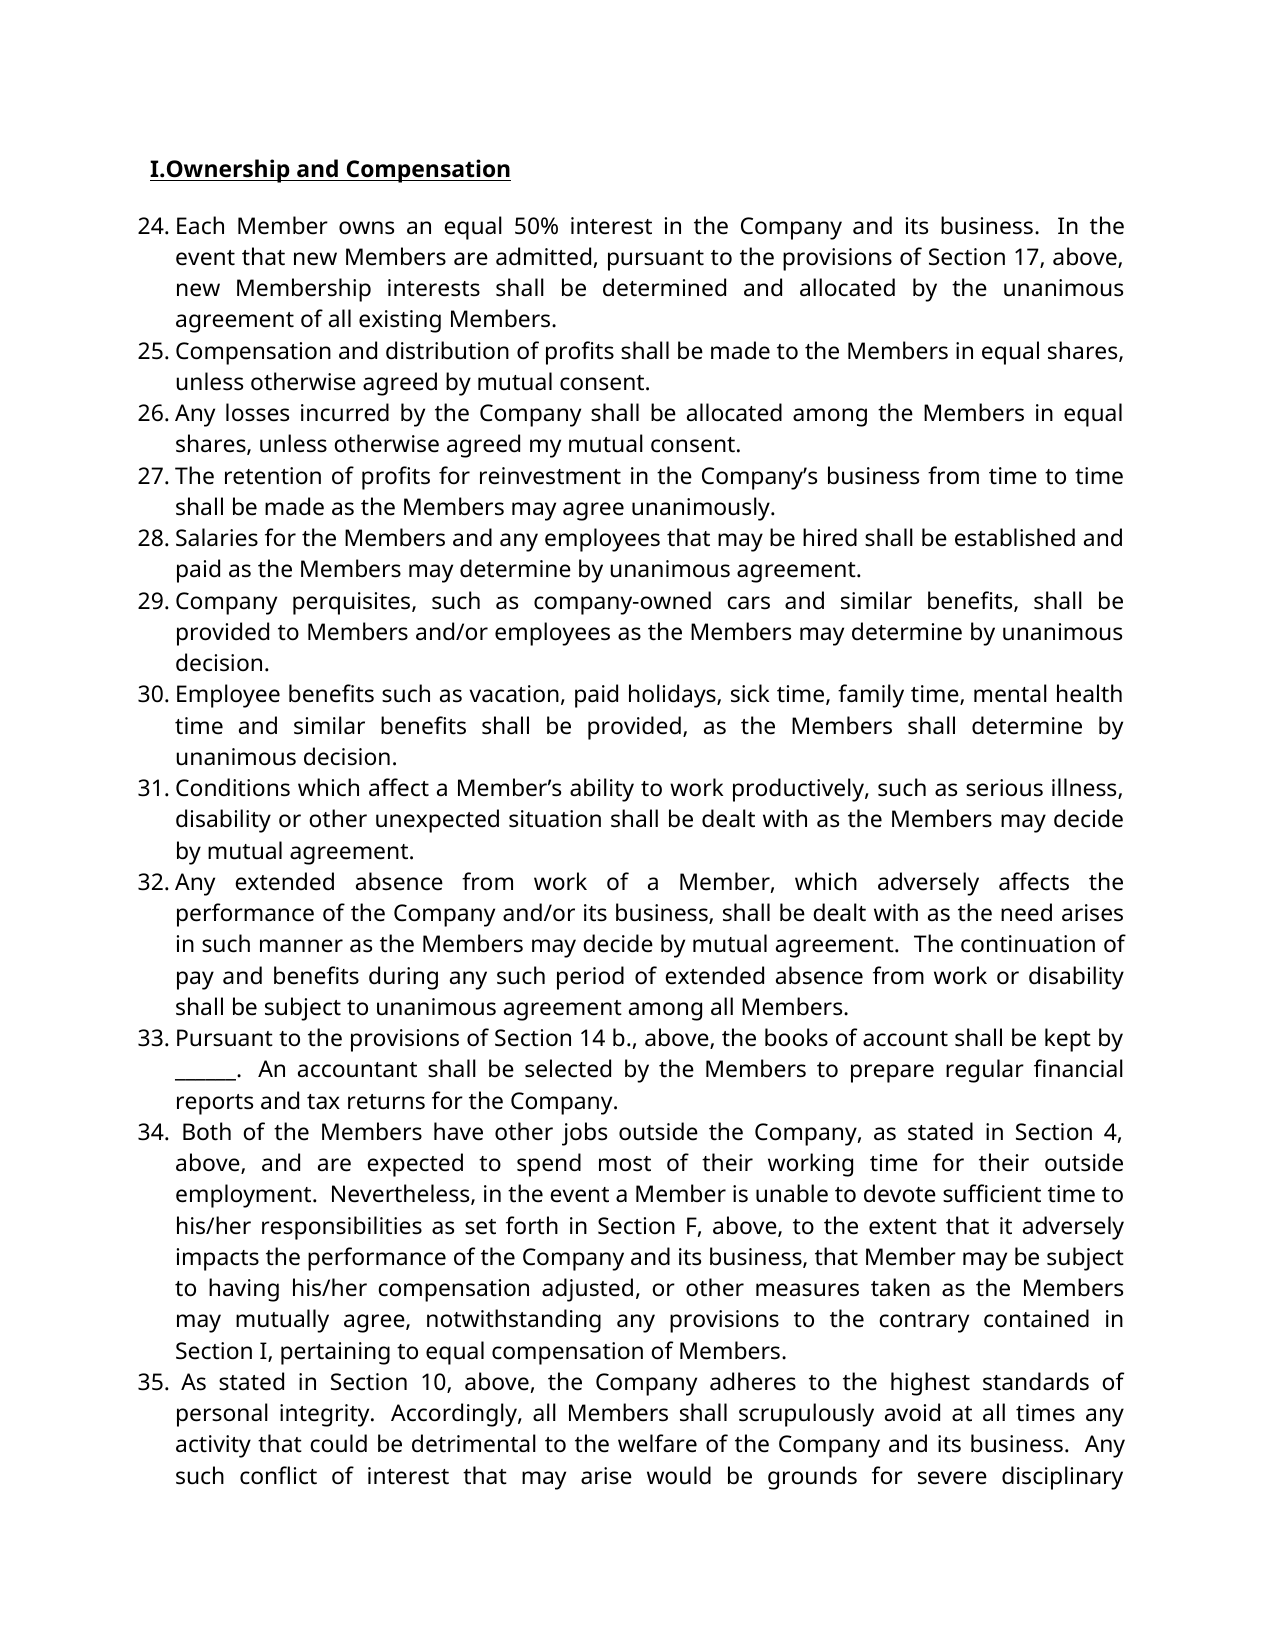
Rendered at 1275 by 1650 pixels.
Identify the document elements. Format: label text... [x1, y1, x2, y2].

list Company perquisites, such as company-owned cars and similar benefits, shall be provided to Members and/or employees as the Members may determine by unanimous decision. [137, 584, 1125, 678]
list Any extended absence from work of a Member, which adversely affects the performance of the Company and/or its business, shall be dealt with as the need arises in such manner as the Members may decide by mutual agreement. The continuation of pay and benefits during any such period of extended absence from work or disability shall be subject to unanimous agreement among all Members. [137, 866, 1125, 1022]
list The retention of profits for reinvestment in the Company’s business from time to time shall be made as the Members may agree unanimously. [137, 459, 1125, 522]
list Salaries for the Members and any employees that may be hired shall be established and paid as the Members may determine by unanimous agreement. [137, 522, 1125, 584]
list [137, 1366, 1125, 1491]
list Each Member owns an equal 50% interest in the Company and its business. In the event that new Members are admitted, pursuant to the provisions of Section 17, above, new Membership interests shall be determined and allocated by the unanimous agreement of all existing Members. [137, 209, 1125, 334]
list Both of the Members have other jobs outside the Company, as stated in Section 4, above, and are expected to spend most of their working time for their outside employment. Nevertheless, in the event a Member is unable to devote sufficient time to his/her responsibilities as set forth in Section F, above, to the extent that it adversely impacts the performance of the Company and its business, that Member may be subject to having his/her compensation adjusted, or other measures taken as the Members may mutually agree, notwithstanding any provisions to the contrary contained in Section I, pertaining to equal compensation of Members. [137, 1116, 1125, 1366]
list Pursuant to the provisions of Section 14 b., above, the books of account shall be kept by ______. An accountant shall be selected by the Members to prepare regular financial reports and tax returns for the Company. [137, 1022, 1125, 1116]
list Any losses incurred by the Company shall be allocated among the Members in equal shares, unless otherwise agreed my mutual consent. [137, 397, 1125, 459]
text I.Ownership and Compensation [150, 150, 1125, 184]
list Employee benefits such as vacation, paid holidays, sick time, family time, mental health time and similar benefits shall be provided, as the Members shall determine by unanimous decision. [137, 678, 1125, 772]
list Compensation and distribution of profits shall be made to the Members in equal shares, unless otherwise agreed by mutual consent. [137, 334, 1125, 397]
list Conditions which affect a Member’s ability to work productively, such as serious illness, disability or other unexpected situation shall be dealt with as the Members may decide by mutual agreement. [137, 772, 1125, 866]
